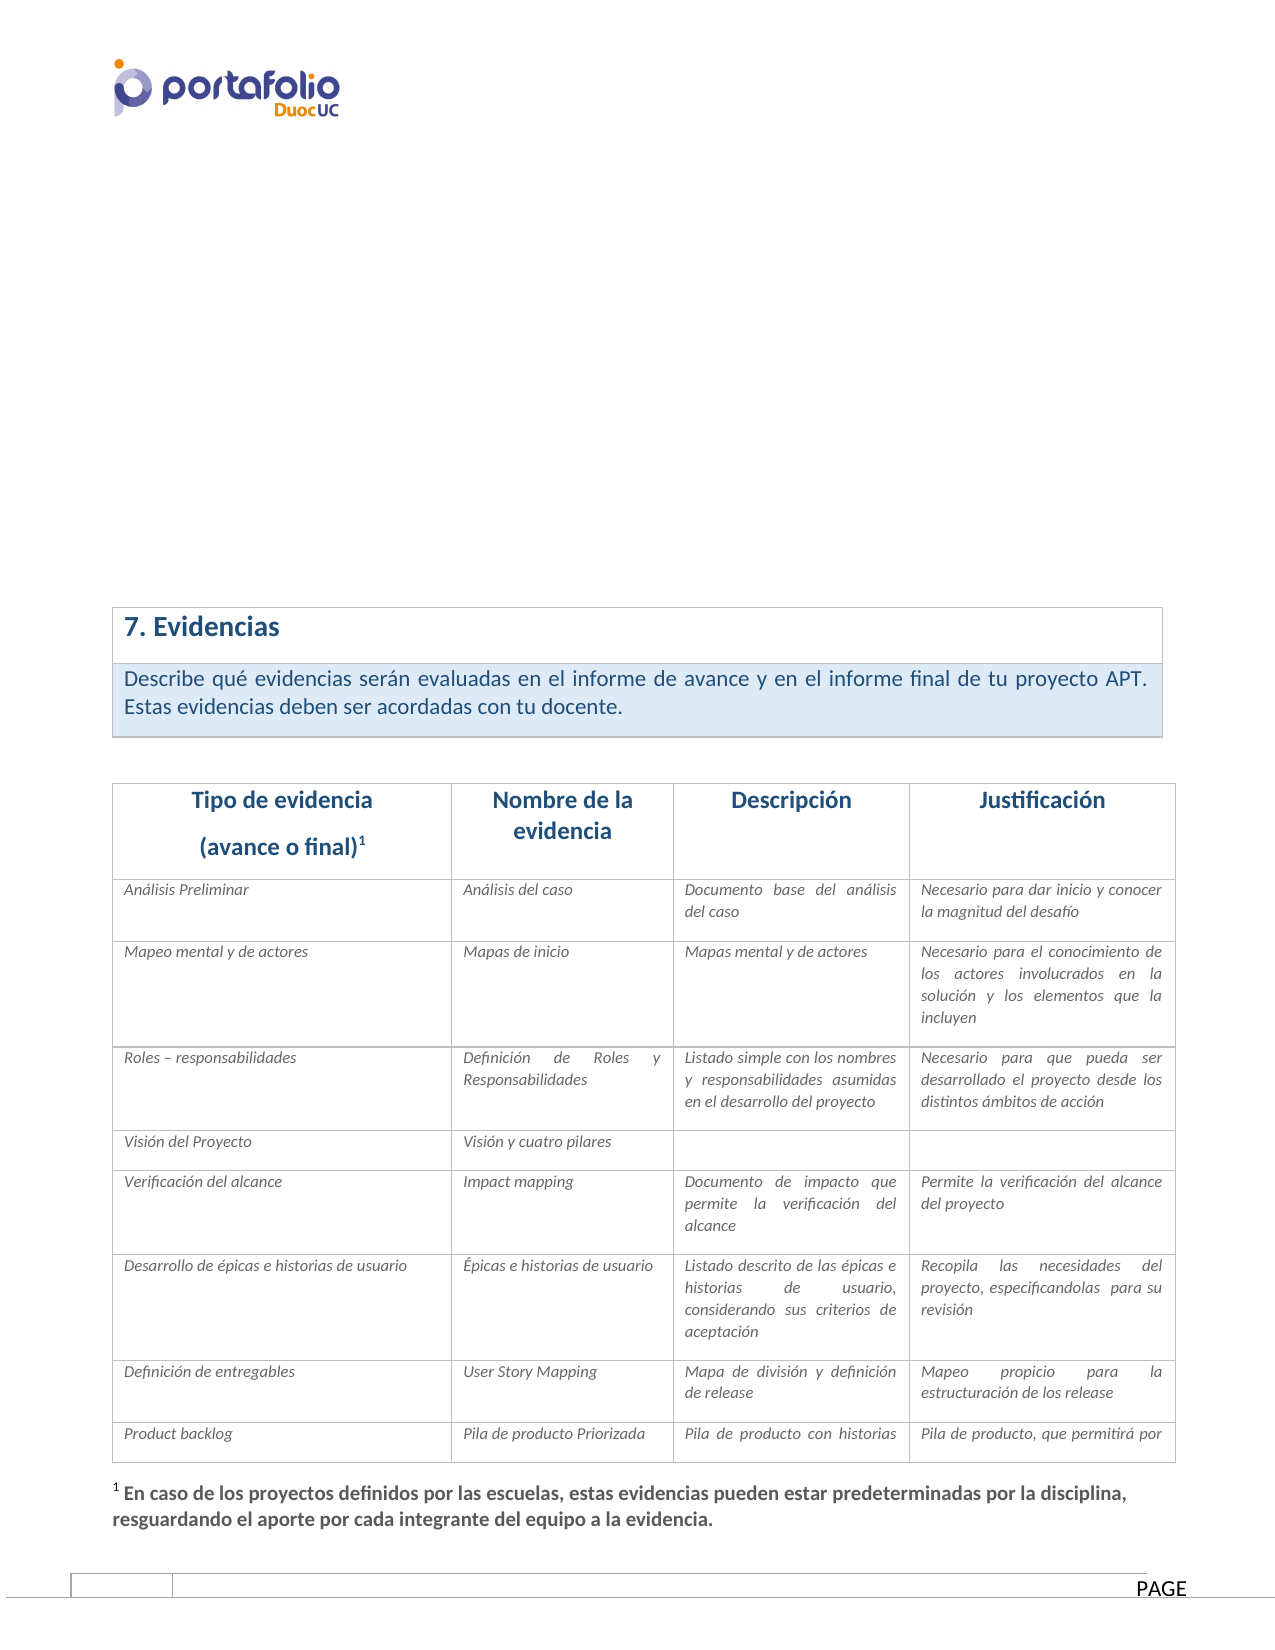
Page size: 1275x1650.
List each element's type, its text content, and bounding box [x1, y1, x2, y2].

table_cell [674, 1131, 909, 1170]
table_cell Listado descrito de las épicas e historias de usuario, considerando sus criterios de aceptación [674, 1255, 909, 1360]
table_cell Necesario para el conocimiento de los actores involucrados en la solución y los elementos que la incluyen [910, 942, 1175, 1046]
table_cell Mapas de inicio [452, 942, 673, 1046]
table_header Justificación [910, 784, 1175, 879]
table_cell Verificación del alcance [113, 1171, 451, 1254]
table_cell Roles – responsabilidades [113, 1048, 451, 1130]
table_cell Product backlog [113, 1423, 451, 1462]
picture [112, 59, 341, 118]
table_cell Necesario para dar inicio y conocer la magnitud del desafío [910, 880, 1175, 941]
table_cell Permite la verificación del alcance del proyecto [910, 1171, 1175, 1254]
table_cell Mapeo propicio para la estructuración de los release [910, 1361, 1175, 1422]
table_header Tipo de evidencia (avance o final) [113, 784, 451, 879]
table_cell Impact mapping [452, 1171, 673, 1254]
table_cell Definición de entregables [113, 1361, 451, 1422]
table_cell Visión del Proyecto [113, 1131, 451, 1170]
table_cell Épicas e historias de usuario [452, 1255, 673, 1360]
table_cell Visión y cuatro pilares [452, 1131, 673, 1170]
table_cell [910, 1131, 1175, 1170]
table_header Nombre de la evidencia [452, 784, 673, 879]
table_cell Documento de impacto que permite la verificación del alcance [674, 1171, 909, 1254]
table_cell Mapas mental y de actores [674, 942, 909, 1046]
table_cell Mapa de división y definición de release [674, 1361, 909, 1422]
table_cell Documento base del análisis del caso [674, 880, 909, 941]
table_cell Describe qué evidencias serán evaluadas en el informe de avance y en el informe final de tu proyecto APT. Estas evidencias deben ser acordadas con tu docente. [113, 664, 1162, 736]
table_cell User Story Mapping [452, 1361, 673, 1422]
table_cell Análisis Preliminar [113, 880, 451, 941]
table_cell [674, 1423, 909, 1462]
table_cell Mapeo mental y de actores [113, 942, 451, 1046]
table_cell Necesario para que pueda ser desarrollado el proyecto desde los distintos ámbitos de acción [910, 1048, 1175, 1130]
table_cell Listado simple con los nombres y responsabilidades asumidas en el desarrollo del proyecto [674, 1048, 909, 1130]
table_header Descripción [674, 784, 909, 879]
table_header 7. Evidencias [113, 608, 1162, 663]
table_cell Análisis del caso [452, 880, 673, 941]
table_cell Recopila las necesidades del proyecto, especificandolas para su revisión [910, 1255, 1175, 1360]
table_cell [452, 1423, 673, 1462]
table_cell Definición de Roles y Responsabilidades [452, 1048, 673, 1130]
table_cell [910, 1423, 1175, 1462]
table_cell Desarrollo de épicas e historias de usuario [113, 1255, 451, 1360]
